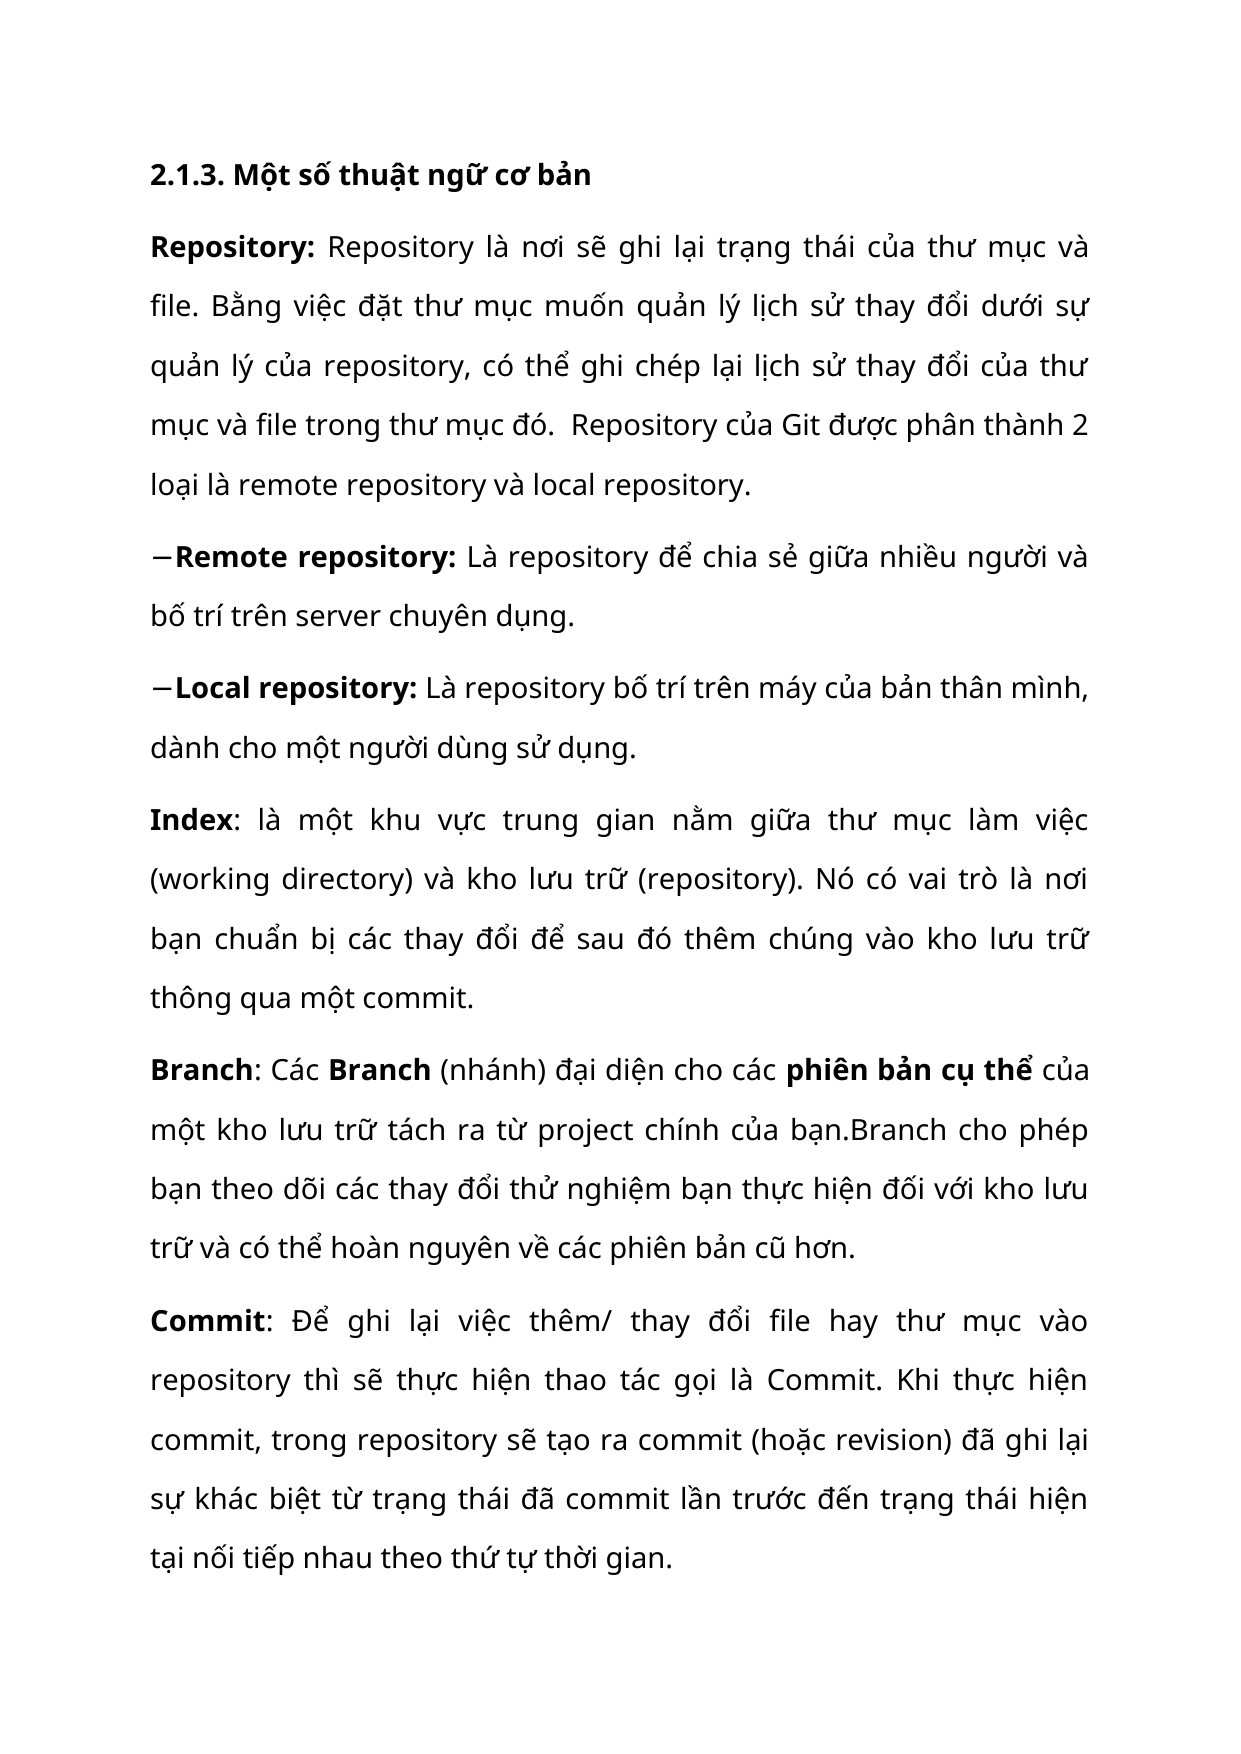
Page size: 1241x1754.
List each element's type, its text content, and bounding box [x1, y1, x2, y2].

subtitle 2.1.3. Một số thuật ngữ cơ bản [150, 154, 1090, 194]
text −Remote repository: Là repository để chia sẻ giữa nhiều người và bố trí trên server chuyên dụng. [150, 536, 1090, 635]
text Index: là một khu vực trung gian nằm giữa thư mục làm việc (working directory) và kho lưu trữ (repository). Nó có vai trò là nơi bạn chuẩn bị các thay đổi để sau đó thêm chúng vào kho lưu trữ thông qua một commit. [150, 799, 1090, 1017]
text Commit: Để ghi lại việc thêm/ thay đổi file hay thư mục vào repository thì sẽ thực hiện thao tác gọi là Commit. Khi thực hiện commit, trong repository sẽ tạo ra commit (hoặc revision) đã ghi lại sự khác biệt từ trạng thái đã commit lần trước đến trạng thái hiện tại nối tiếp nhau theo thứ tự thời gian. [150, 1300, 1090, 1577]
text Repository: Repository là nơi sẽ ghi lại trạng thái của thư mục và file. Bằng việc đặt thư mục muốn quản lý lịch sử thay đổi dưới sự quản lý của repository, có thể ghi chép lại lịch sử thay đổi của thư mục và file trong thư mục đó. Repository của Git được phân thành 2 loại là remote repository và local repository. [150, 226, 1090, 504]
text −Local repository: Là repository bố trí trên máy của bản thân mình, dành cho một người dùng sử dụng. [150, 667, 1090, 767]
text Branch: Các Branch (nhánh) đại diện cho các phiên bản cụ thể của một kho lưu trữ tách ra từ project chính của bạn.Branch cho phép bạn theo dõi các thay đổi thử nghiệm bạn thực hiện đối với kho lưu trữ và có thể hoàn nguyên về các phiên bản cũ hơn. [150, 1049, 1090, 1267]
